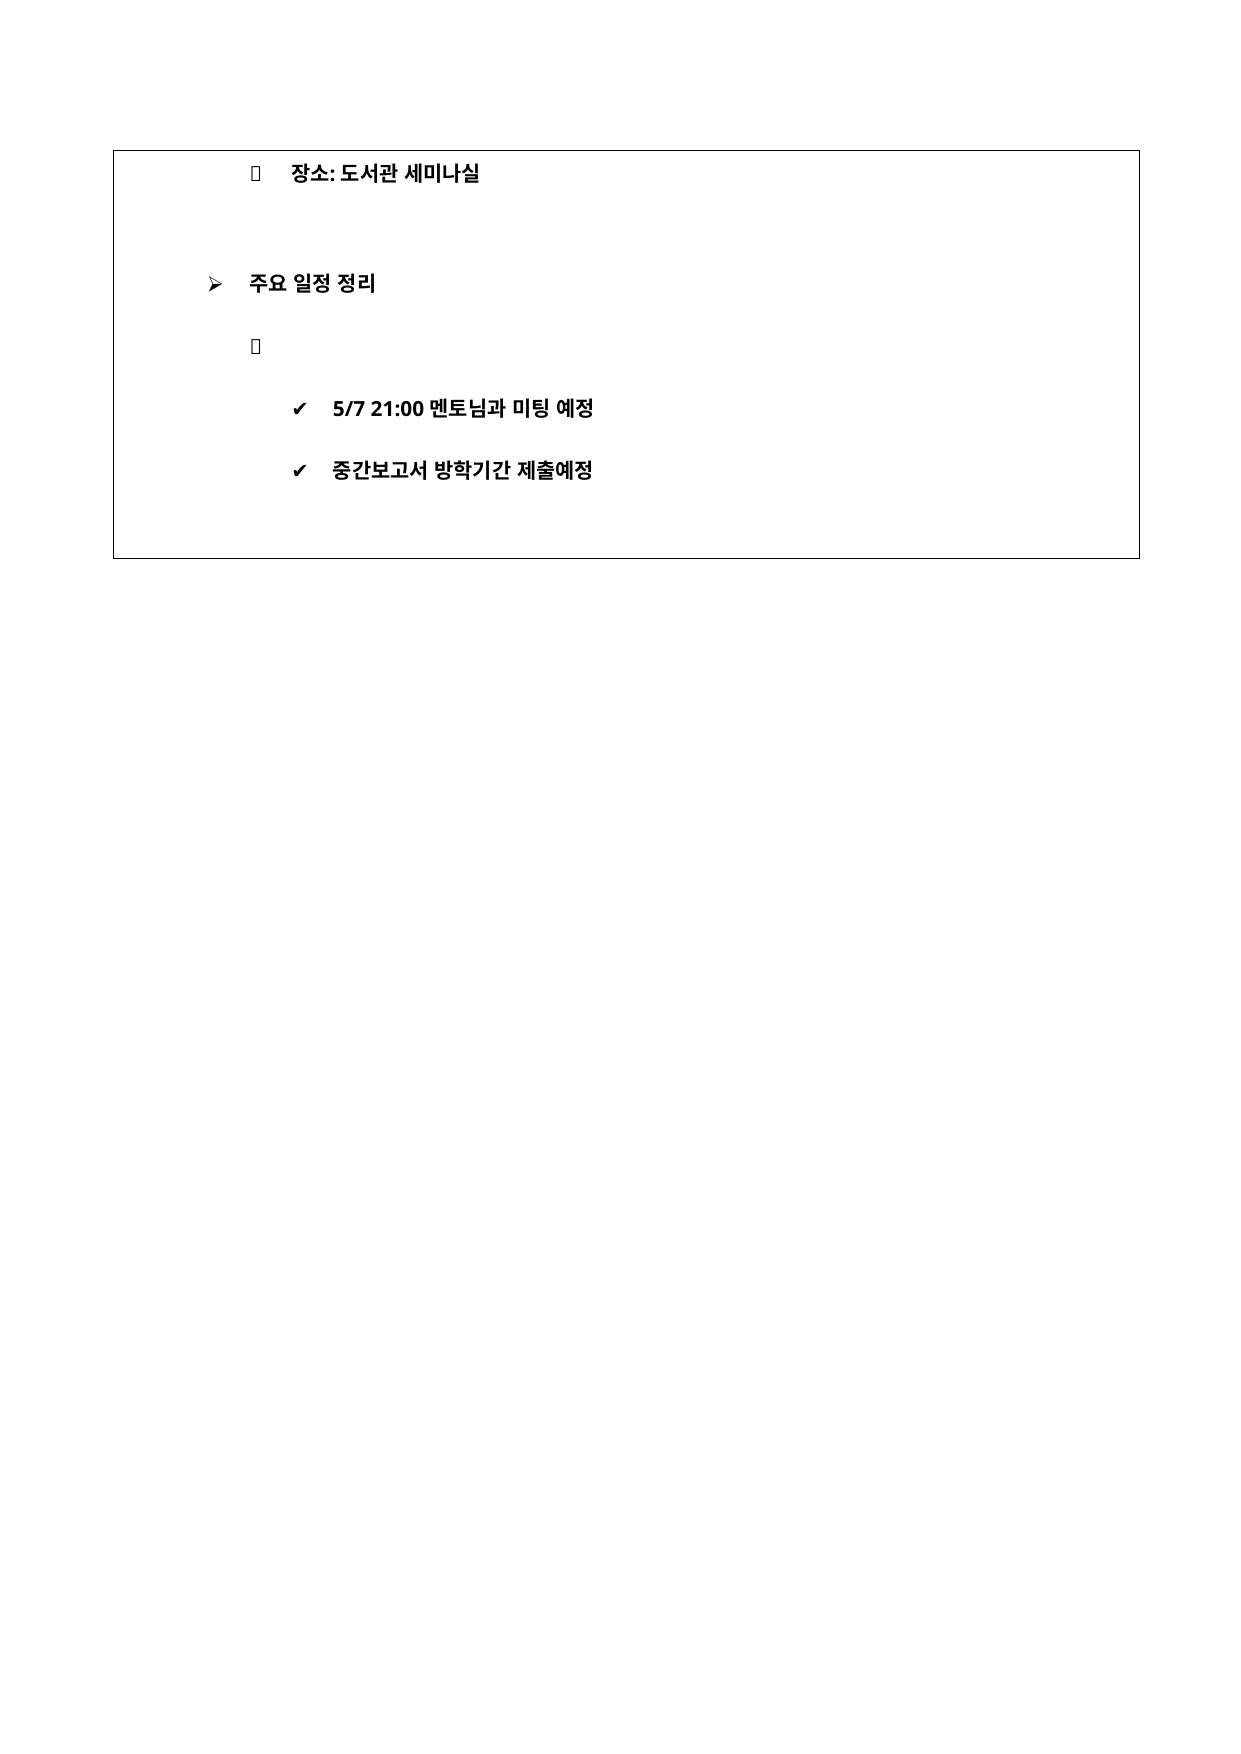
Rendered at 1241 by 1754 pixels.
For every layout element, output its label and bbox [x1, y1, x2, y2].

table_cell [114, 151, 1139, 558]
